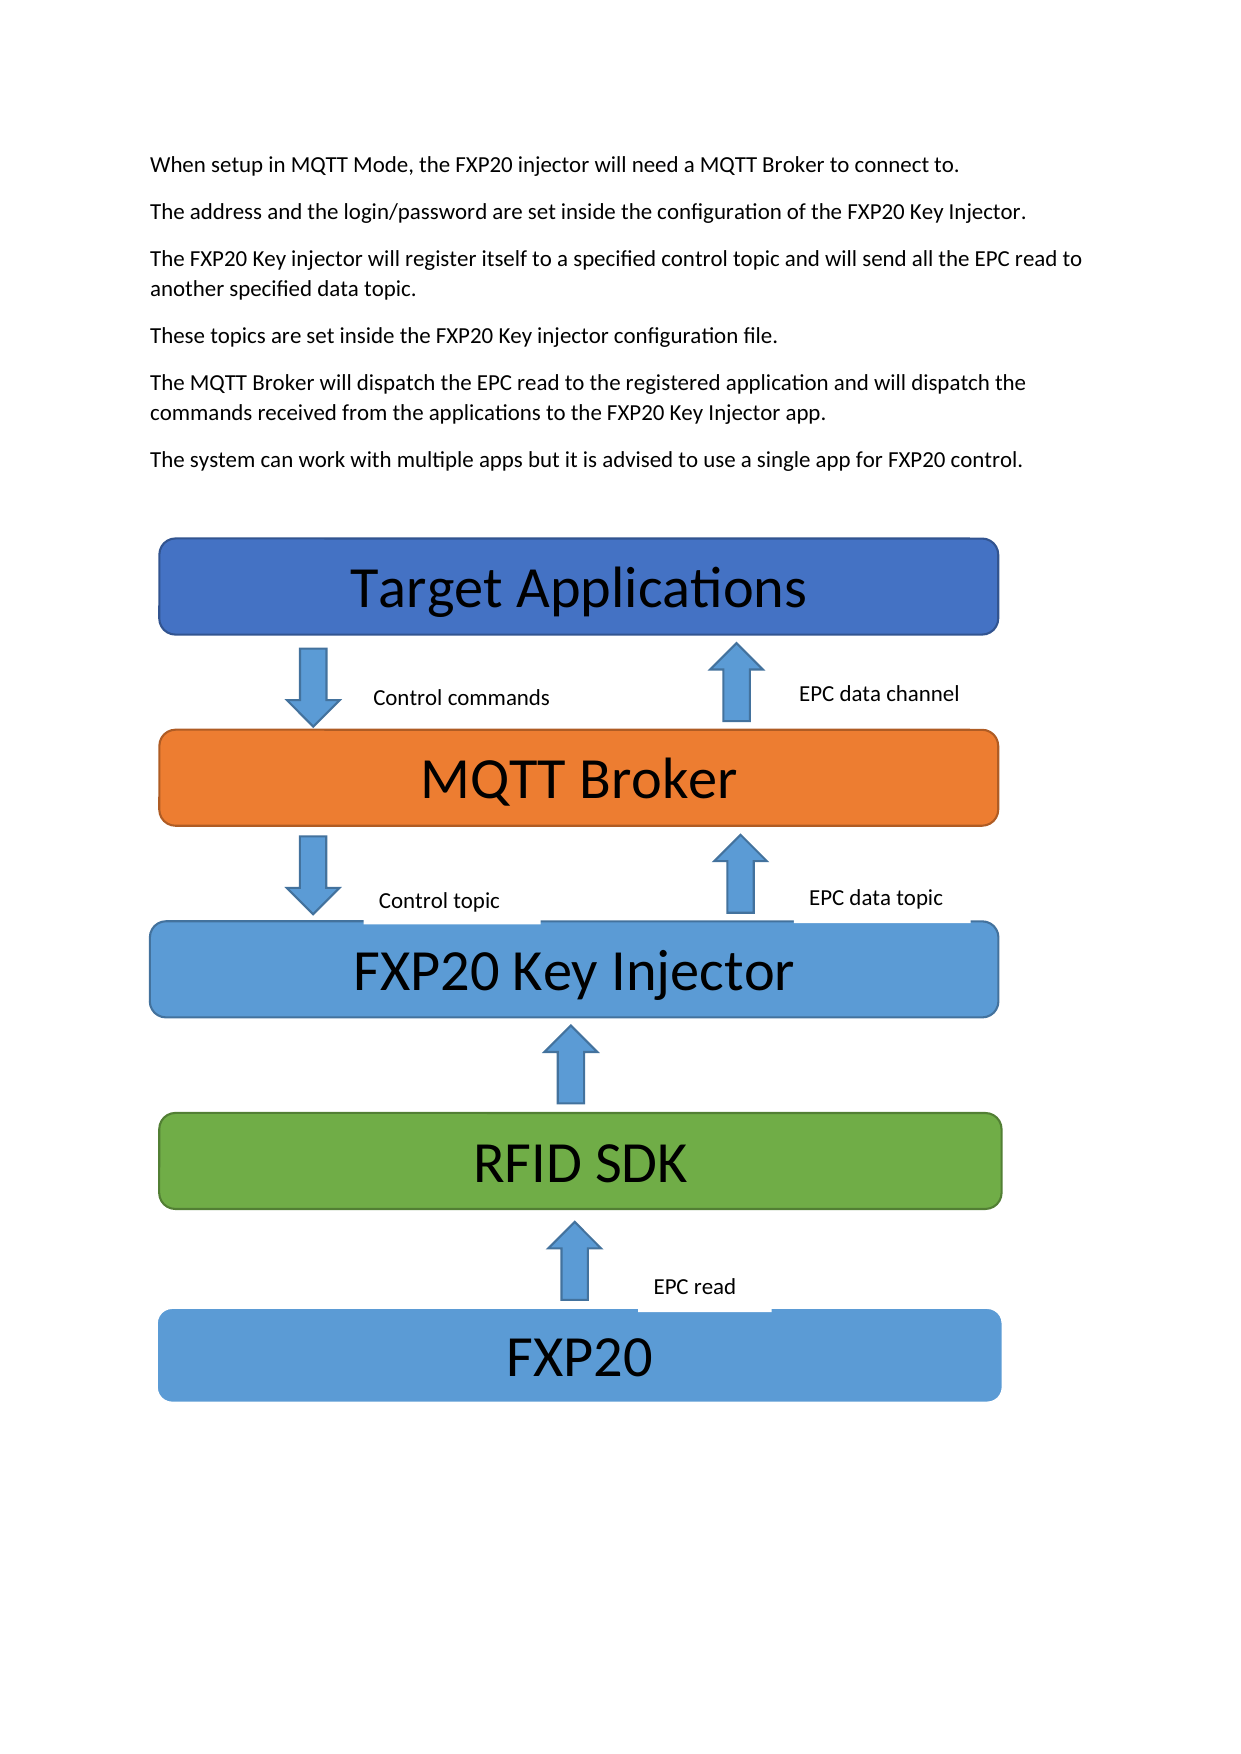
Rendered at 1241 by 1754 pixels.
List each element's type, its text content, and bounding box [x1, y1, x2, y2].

text When setup in MQTT Mode, the FXP20 injector will need a MQTT Broker to connect to. [150, 150, 1090, 178]
text The address and the login/password are set inside the configuration of the FXP20 Key Injector. [150, 197, 1090, 225]
text The MQTT Broker will dispatch the EPC read to the registered application and will dispatch the commands received from the applications to the FXP20 Key Injector app. [150, 368, 1090, 426]
text The system can work with multiple apps but it is advised to use a single app for FXP20 control. [150, 445, 1090, 473]
text The FXP20 Key injector will register itself to a specified control topic and will send all the EPC read to another specified data topic. [150, 244, 1090, 302]
text These topics are set inside the FXP20 Key injector configuration file. [150, 321, 1090, 349]
